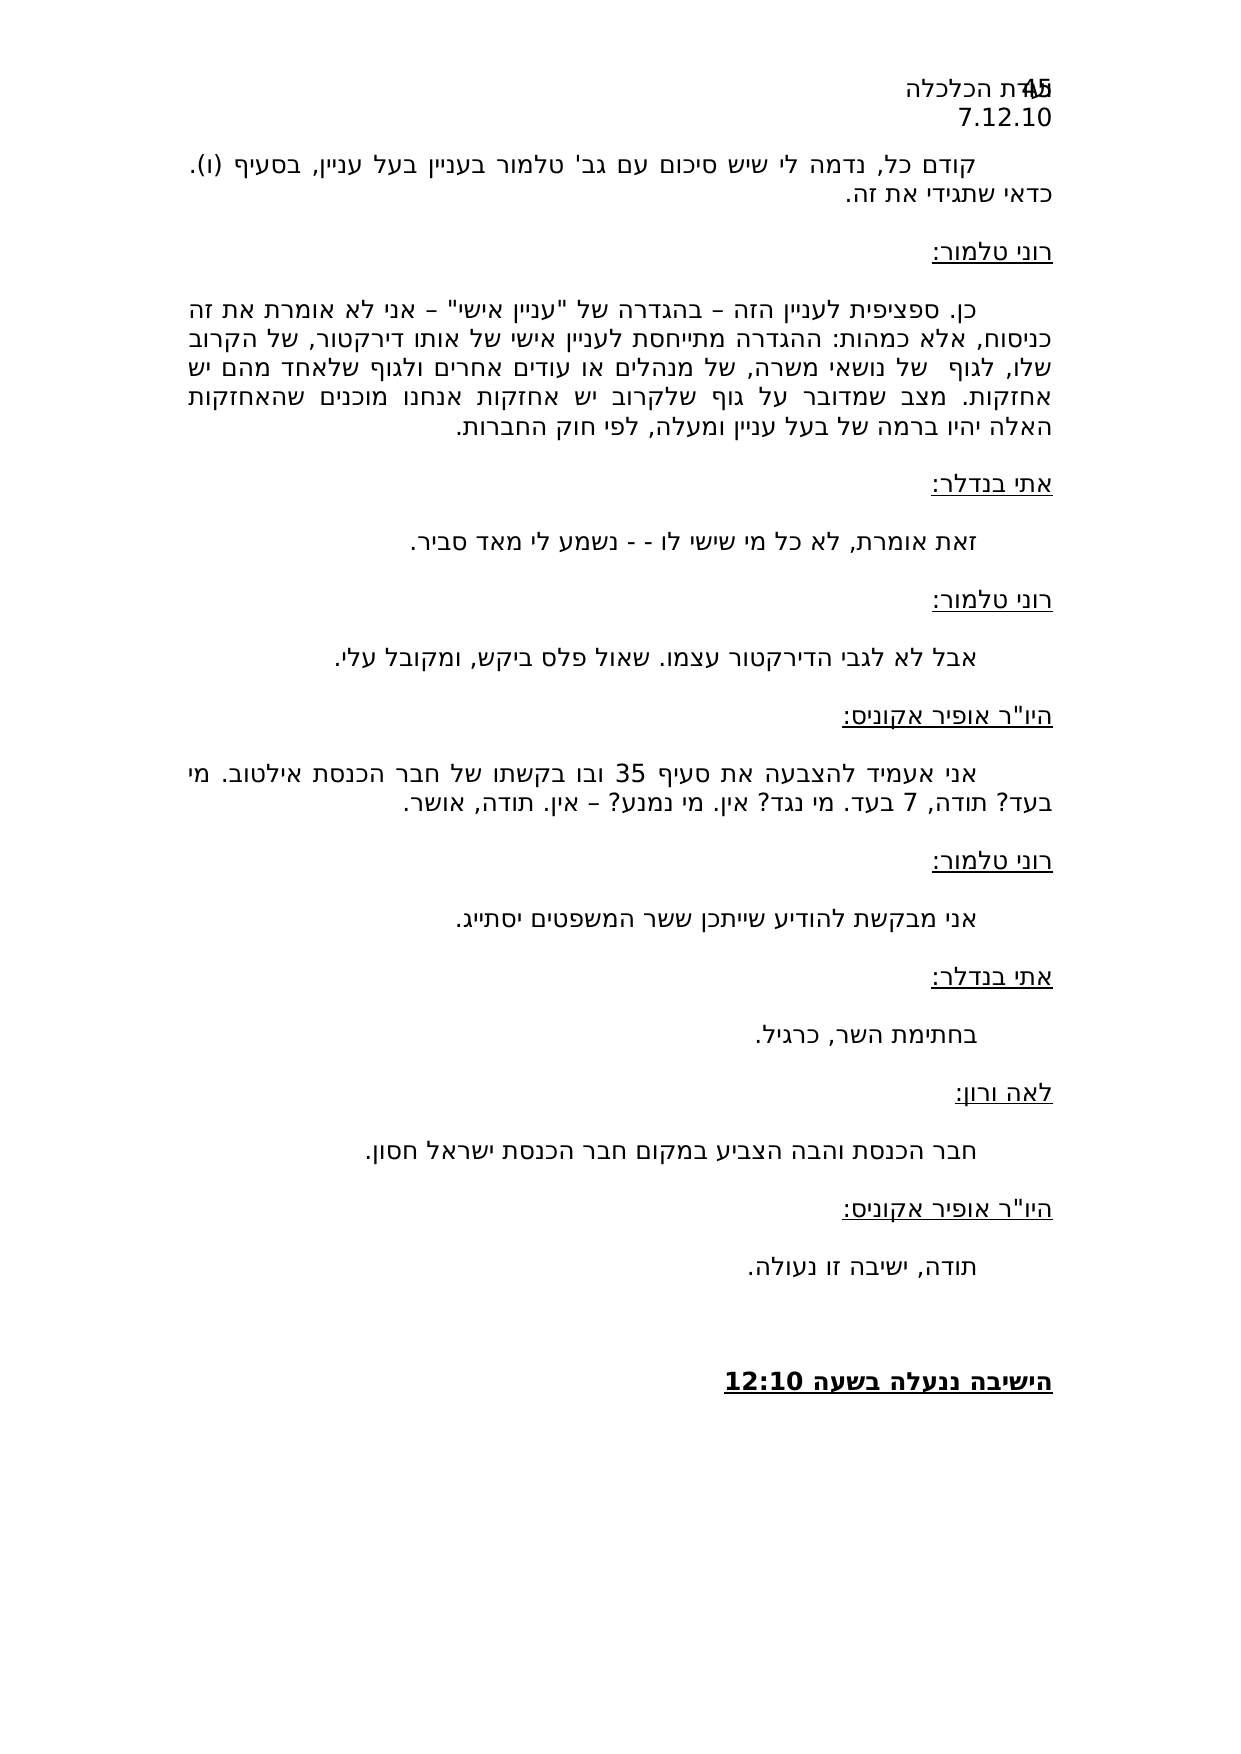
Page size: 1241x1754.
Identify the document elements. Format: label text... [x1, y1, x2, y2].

text רוני טלמור: [187, 585, 1053, 614]
text תודה, ישיבה זו נעולה. [187, 1252, 1053, 1281]
text חבר הכנסת והבה הצביע במקום חבר הכנסת ישראל חסון. [187, 1136, 1053, 1165]
text לאה ורון: [187, 1078, 1053, 1107]
text קודם כל, נדמה לי שיש סיכום עם גב' טלמור בעניין בעל עניין, בסעיף (ו). כדאי שתגידי את זה. [187, 150, 1053, 208]
text כן. ספציפית לעניין הזה – בהגדרה של "עניין אישי" – אני לא אומרת את זה כניסוח, אלא כמהות: ההגדרה מתייחסת לעניין אישי של אותו דירקטור, של הקרוב שלו, לגוף של נושאי משרה, של מנהלים או עודים אחרים ולגוף שלאחד מהם יש אחזקות. מצב שמדובר על גוף שלקרוב יש אחזקות אנחנו מוכנים שהאחזקות האלה יהיו ברמה של בעל עניין ומעלה, לפי חוק החברות. [187, 295, 1053, 441]
text היו"ר אופיר אקוניס: [187, 701, 1053, 730]
text אבל לא לגבי הדירקטור עצמו. שאול פלס ביקש, ומקובל עלי. [187, 643, 1053, 672]
text אתי בנדלר: [187, 469, 1053, 499]
text רוני טלמור: [187, 846, 1053, 875]
text רוני טלמור: [187, 237, 1053, 266]
text היו"ר אופיר אקוניס: [187, 1194, 1053, 1223]
text הישיבה ננעלה בשעה 12:10 [187, 1367, 1053, 1396]
text זאת אומרת, לא כל מי שישי לו - - נשמע לי מאד סביר. [187, 527, 1053, 557]
text בחתימת השר, כרגיל. [187, 1020, 1053, 1049]
text אני אעמיד להצבעה את סעיף 35 ובו בקשתו של חבר הכנסת אילטוב. מי בעד? תודה, 7 בעד. מי נגד? אין. מי נמנע? – אין. תודה, אושר. [187, 759, 1053, 817]
text אני מבקשת להודיע שייתכן ששר המשפטים יסתייג. [187, 904, 1053, 933]
text אתי בנדלר: [187, 962, 1053, 991]
